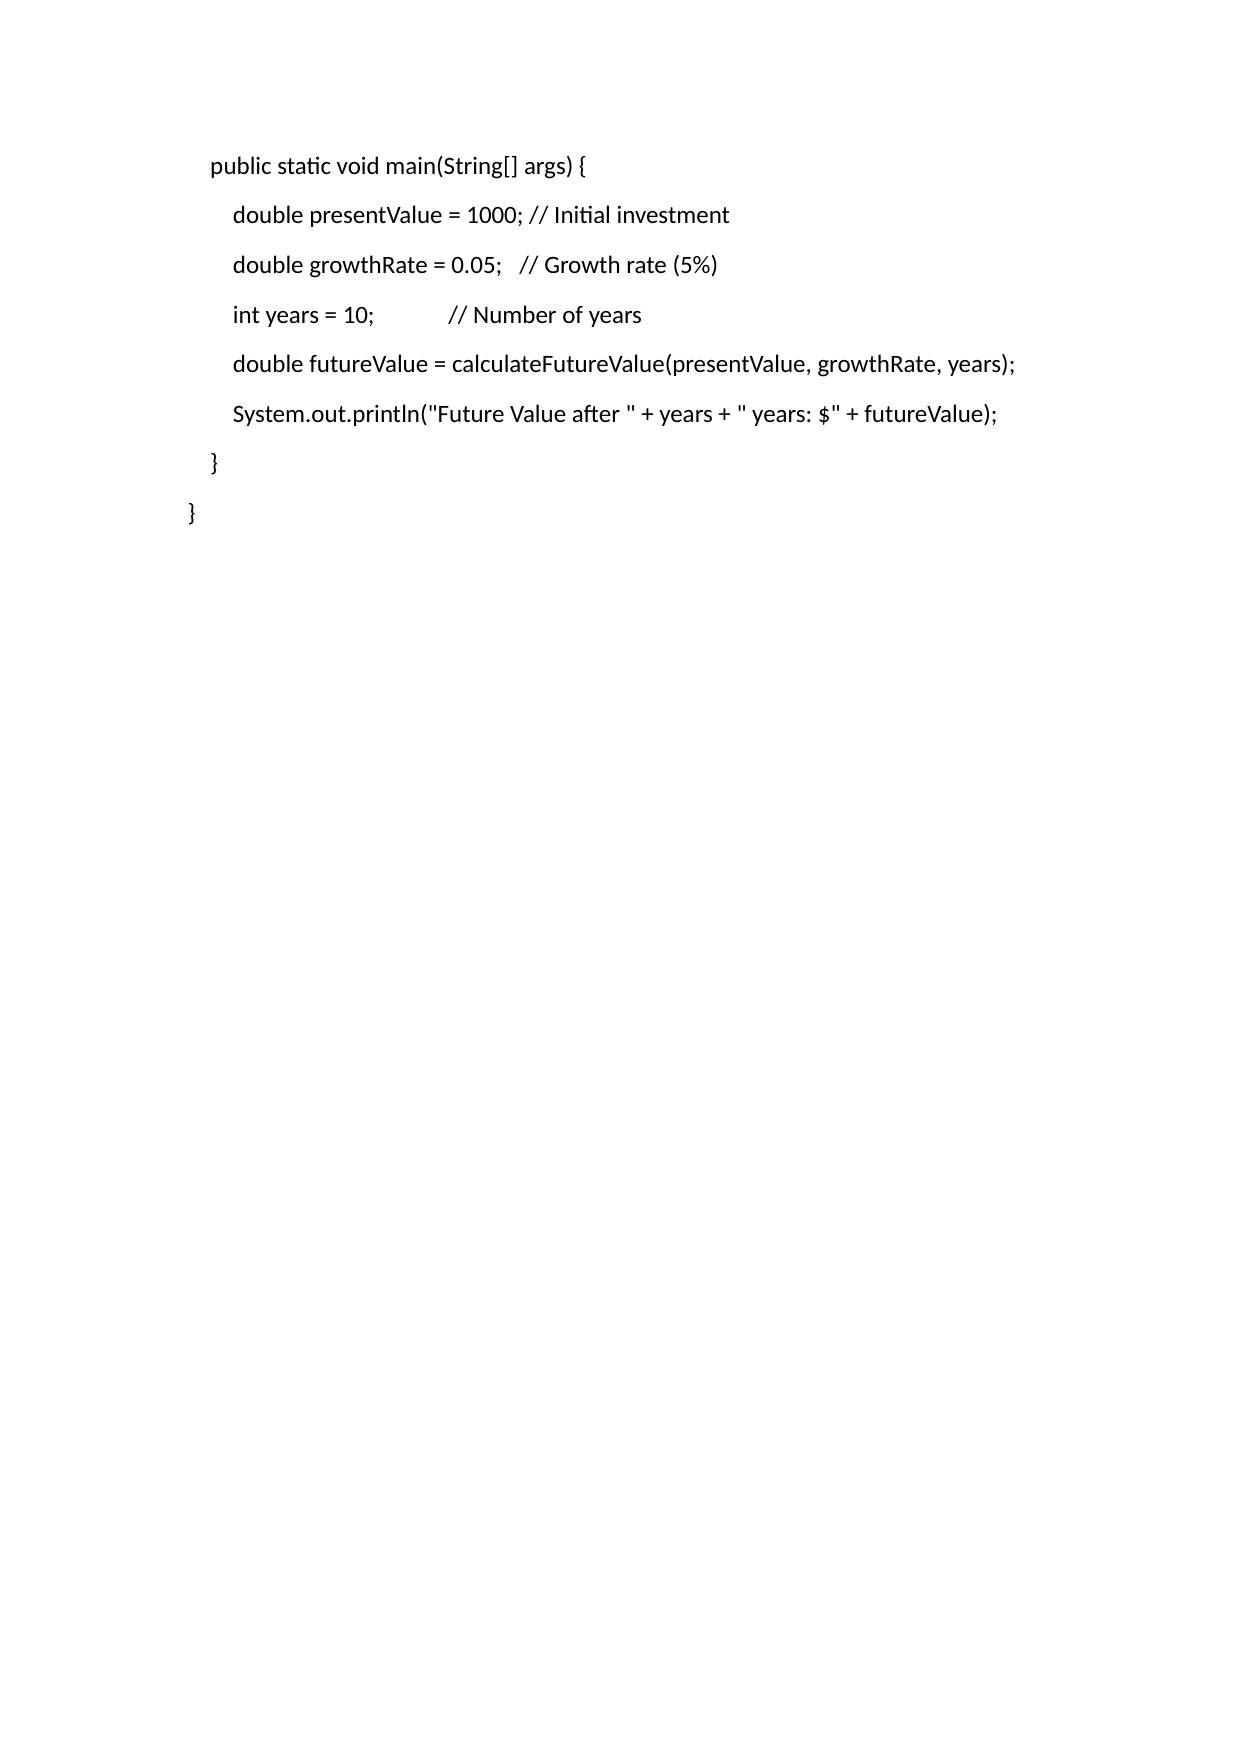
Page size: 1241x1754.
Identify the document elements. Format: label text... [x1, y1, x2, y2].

text double growthRate = 0.05; // Growth rate (5%) [187, 249, 1053, 280]
text double futureValue = calculateFutureValue(presentValue, growthRate, years); [187, 348, 1053, 379]
text double presentValue = 1000; // Initial investment [187, 199, 1053, 230]
text public static void main(String[] args) { [187, 150, 1053, 181]
text } [187, 447, 1053, 478]
text int years = 10; // Number of years [187, 299, 1053, 329]
text } [187, 497, 1053, 528]
text System.out.println("Future Value after " + years + " years: $" + futureValue); [187, 398, 1053, 428]
